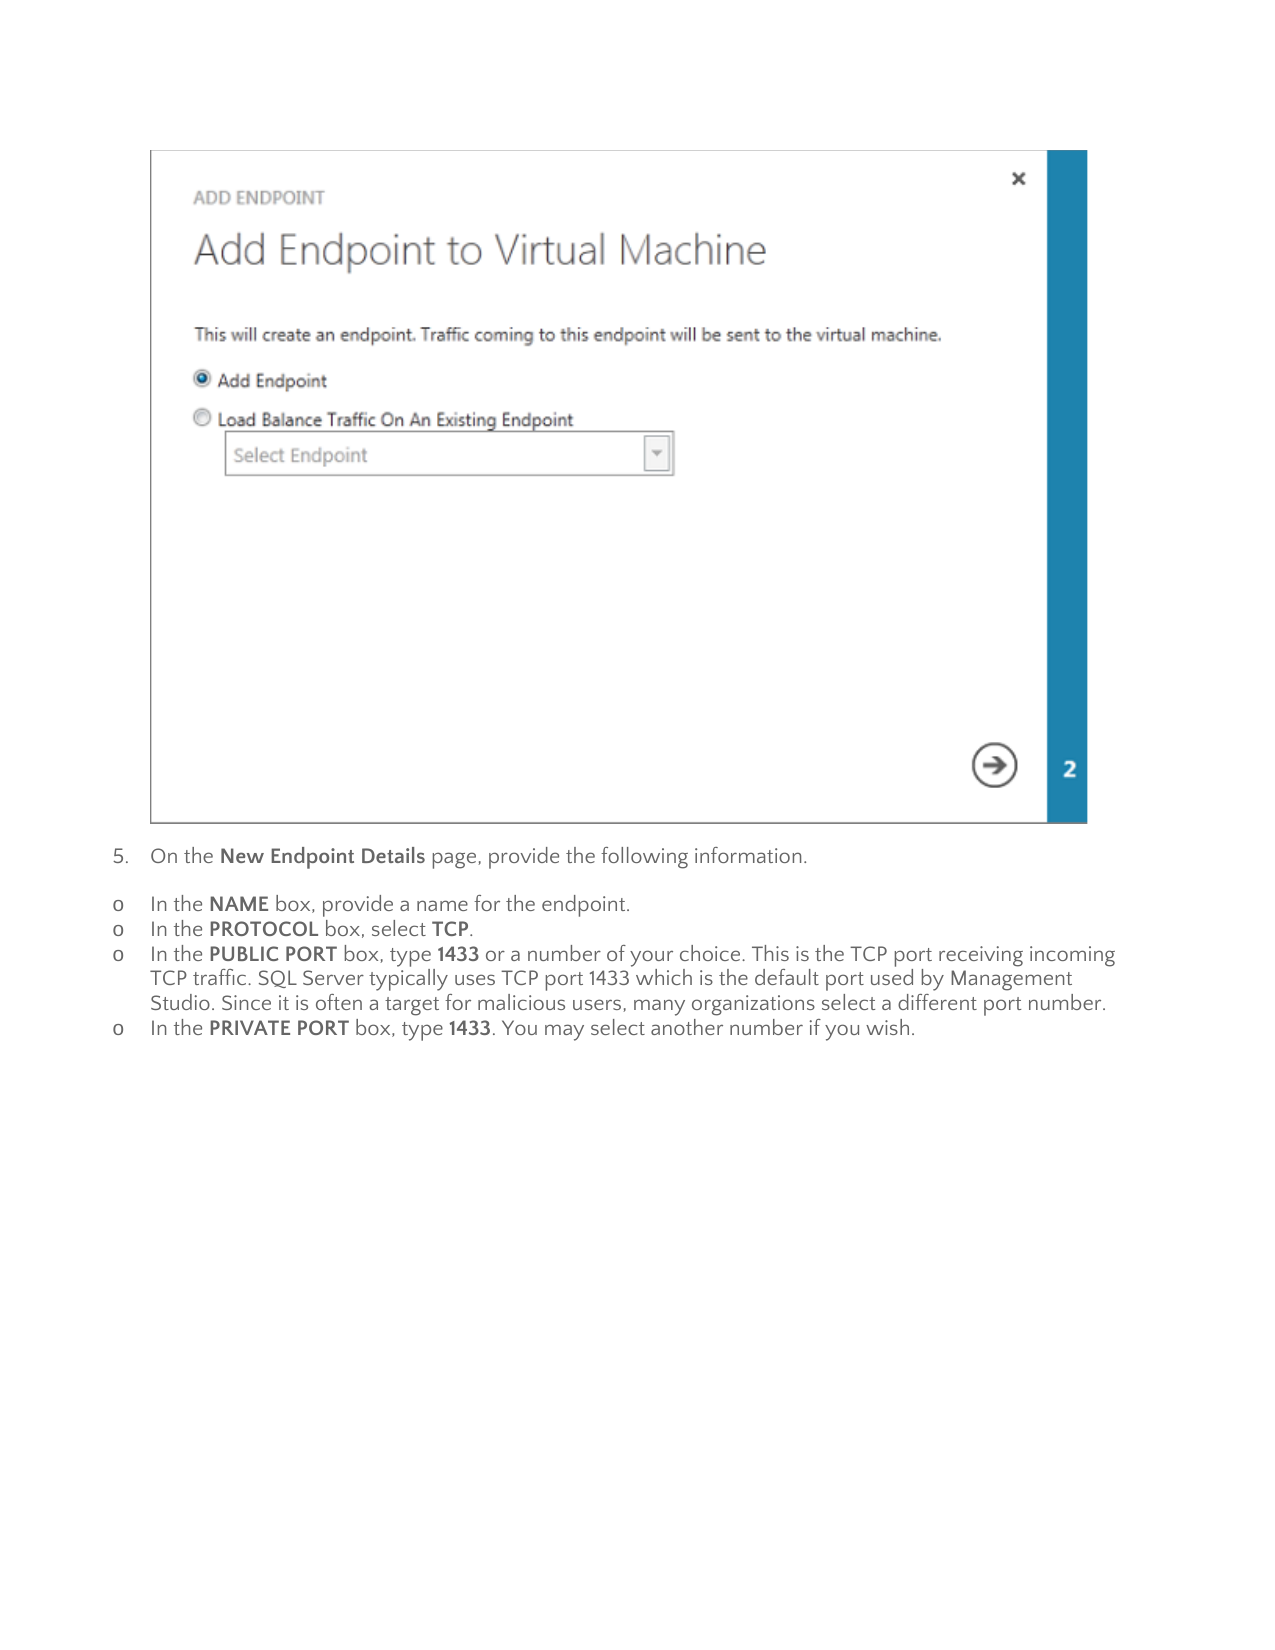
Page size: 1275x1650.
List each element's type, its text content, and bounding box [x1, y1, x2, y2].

list In the PUBLIC PORT box, type 1433 or a number of your choice. This is the TCP port receiving incoming TCP traffic. SQL Server typically uses TCP port 1433 which is the default port used by Management Studio. Since it is often a target for malicious users, many organizations select a different port number. [112, 942, 1125, 1016]
list In the PRIVATE PORT box, type 1433. You may select another number if you wish. [112, 1016, 1125, 1041]
picture [150, 150, 1088, 824]
list In the NAME box, provide a name for the endpoint. [112, 891, 1125, 917]
list On the New Endpoint Details page, provide the following information. [112, 845, 1125, 869]
list In the PROTOCOL box, select TCP. [112, 917, 1125, 942]
